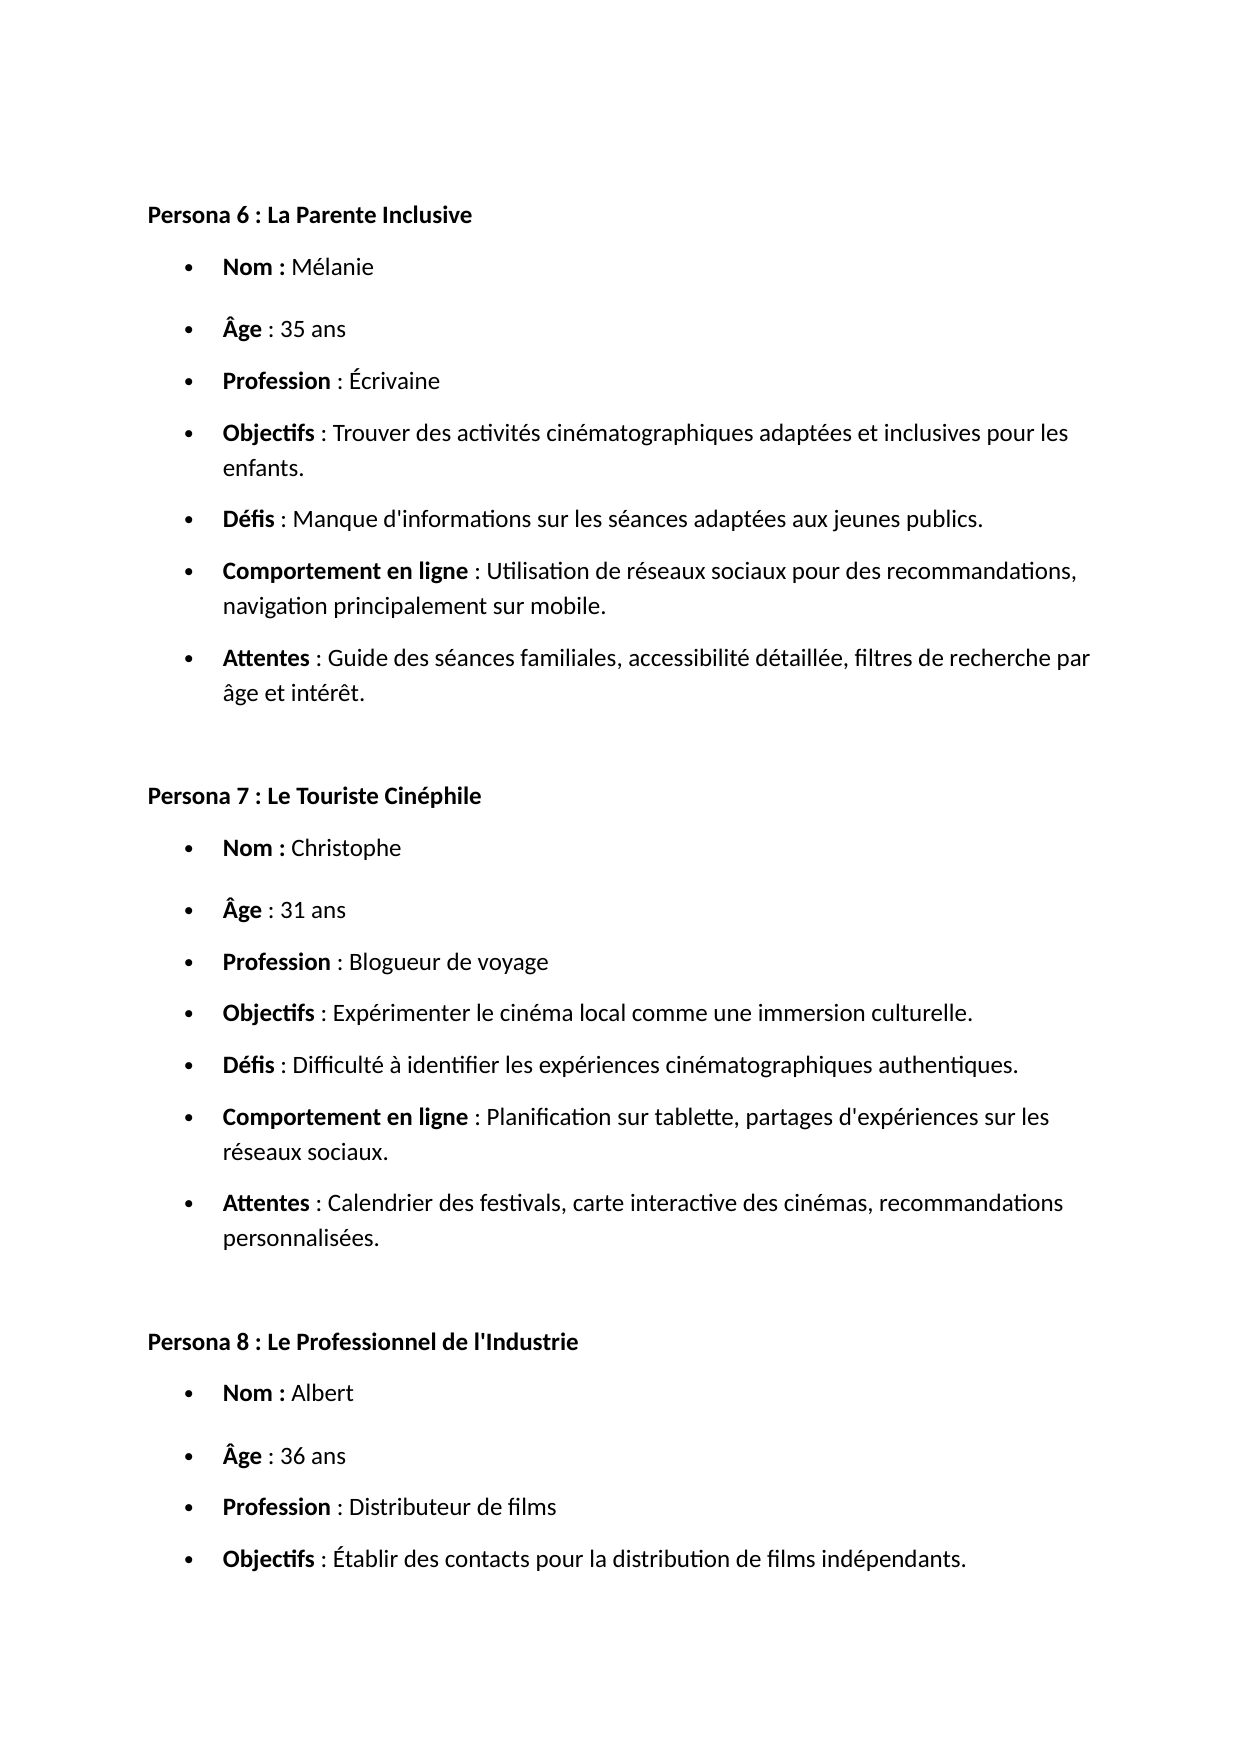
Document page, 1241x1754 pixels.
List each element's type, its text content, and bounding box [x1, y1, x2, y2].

list Nom : Mélanie [185, 251, 1093, 281]
list Objectifs : Établir des contacts pour la distribution de films indépendants. [185, 1543, 1093, 1574]
text Persona 6 : La Parente Inclusive [148, 199, 1093, 230]
text Persona 7 : Le Touriste Cinéphile [148, 780, 1093, 811]
list Comportement en ligne : Utilisation de réseaux sociaux pour des recommandations, navigation principalement sur mobile. [185, 555, 1093, 621]
list Défis : Manque d'informations sur les séances adaptées aux jeunes publics. [185, 503, 1093, 534]
list Attentes : Calendrier des festivals, carte interactive des cinémas, recommandations personnalisées. [185, 1187, 1093, 1253]
list Profession : Blogueur de voyage [185, 946, 1093, 976]
list Âge : 35 ans [185, 313, 1093, 344]
list Objectifs : Trouver des activités cinématographiques adaptées et inclusives pour les enfants. [185, 417, 1093, 482]
list Profession : Écrivaine [185, 365, 1093, 396]
list Objectifs : Expérimenter le cinéma local comme une immersion culturelle. [185, 997, 1093, 1028]
list Profession : Distributeur de films [185, 1491, 1093, 1522]
text Persona 8 : Le Professionnel de l'Industrie [148, 1326, 1093, 1356]
list Attentes : Guide des séances familiales, accessibilité détaillée, filtres de recherche par âge et intérêt. [185, 642, 1093, 707]
list Défis : Difficulté à identifier les expériences cinématographiques authentiques. [185, 1049, 1093, 1079]
list Âge : 36 ans [185, 1440, 1093, 1470]
list Âge : 31 ans [185, 894, 1093, 924]
list Nom : Albert [185, 1377, 1093, 1408]
list Nom : Christophe [185, 832, 1093, 862]
list Comportement en ligne : Planification sur tablette, partages d'expériences sur les réseaux sociaux. [185, 1101, 1093, 1166]
